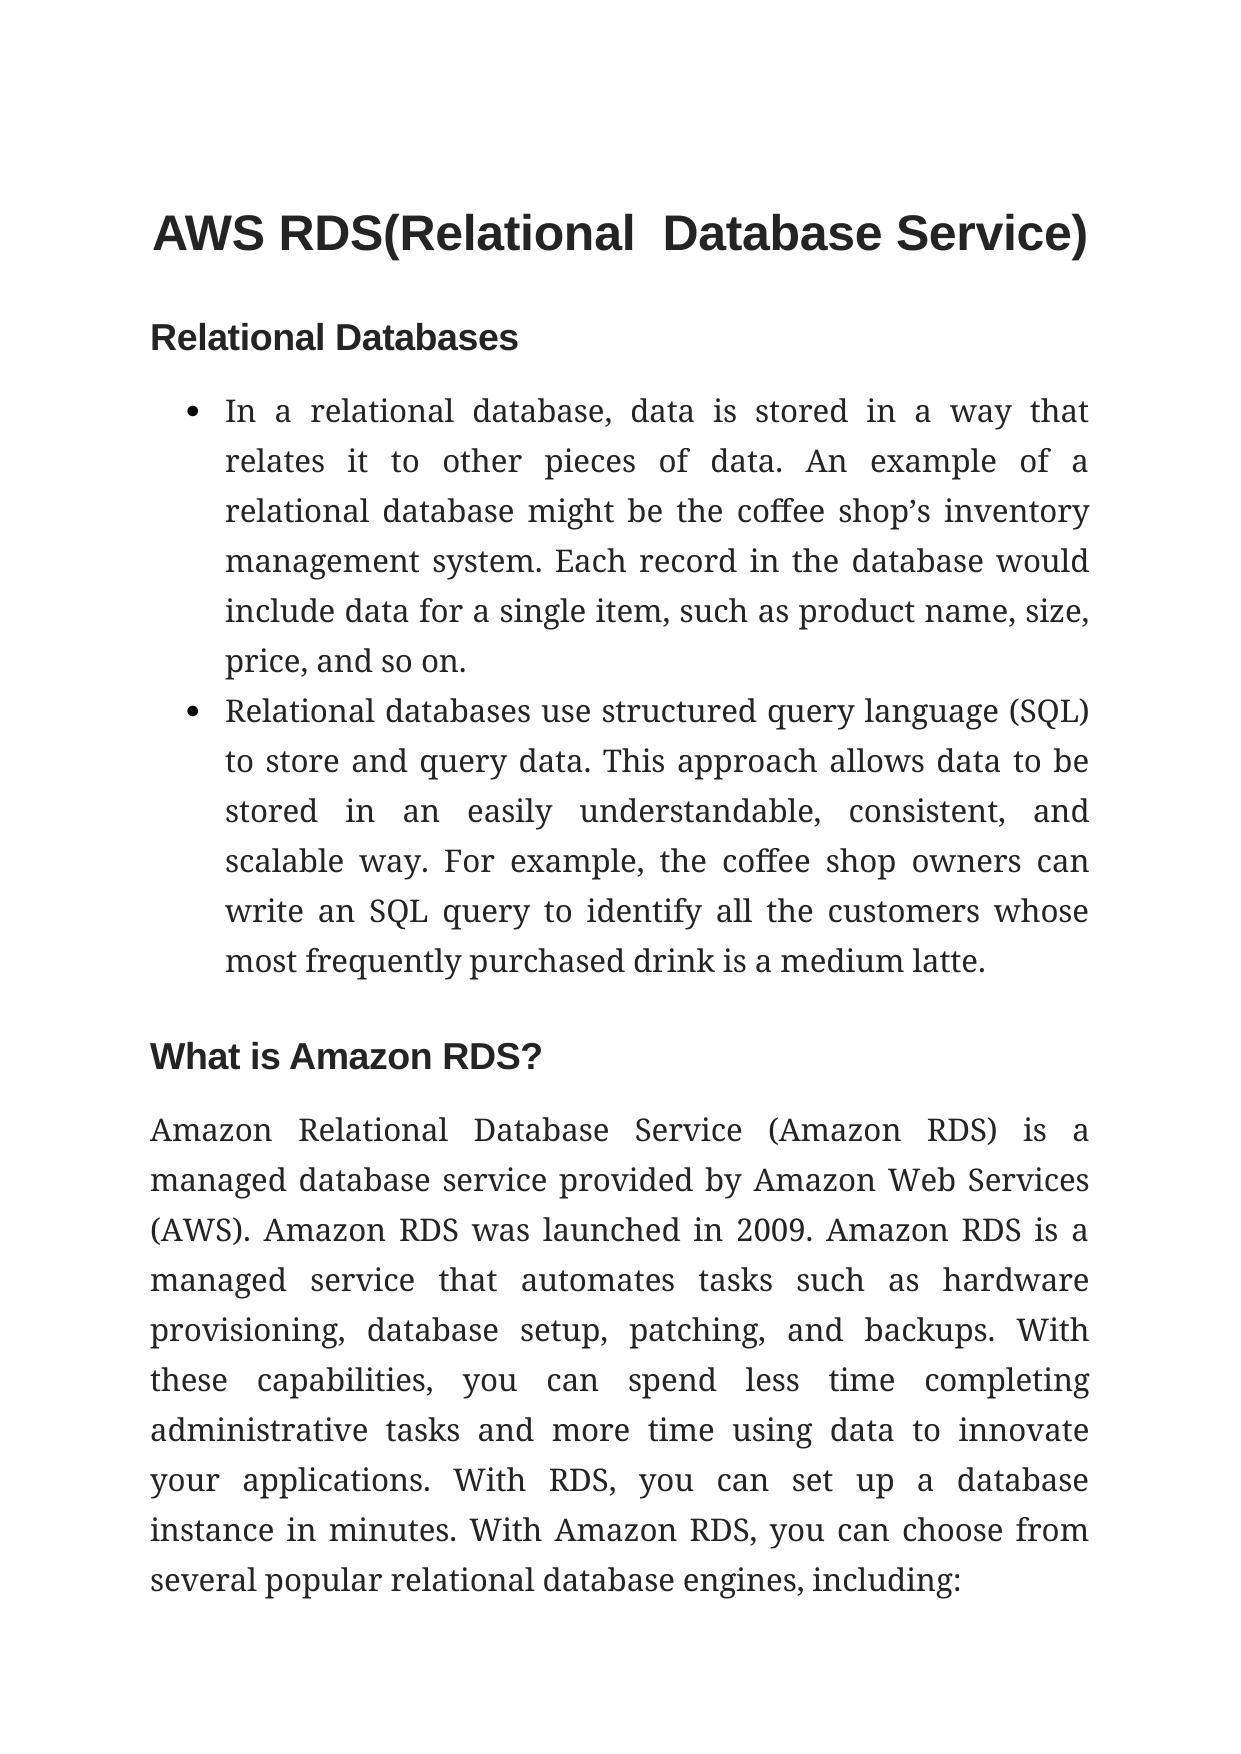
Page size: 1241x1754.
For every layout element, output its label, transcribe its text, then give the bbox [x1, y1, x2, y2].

list In a relational database, data is stored in a way that relates it to other pieces of data. An example of a relational database might be the coffee shop’s inventory management system. Each record in the database would include data for a single item, such as product name, size, price, and so on. [187, 381, 1090, 681]
subtitle What is Amazon RDS? [150, 1030, 1090, 1077]
list Relational databases use structured query language (SQL) to store and query data. This approach allows data to be stored in an easily understandable, consistent, and scalable way. For example, the coffee shop owners can write an SQL query to identify all the customers whose most frequently purchased drink is a medium latte. [187, 681, 1090, 981]
text Amazon Relational Database Service (Amazon RDS) is a managed database service provided by Amazon Web Services (AWS). Amazon RDS was launched in 2009. Amazon RDS is a managed service that automates tasks such as hardware provisioning, database setup, patching, and backups. With these capabilities, you can spend less time completing administrative tasks and more time using data to innovate your applications. With RDS, you can set up a database instance in minutes. With Amazon RDS, you can choose from several popular relational database engines, including: [150, 1101, 1090, 1601]
subtitle Relational Databases [150, 311, 1090, 358]
subtitle AWS RDS(Relational Database Service) [150, 180, 1090, 261]
